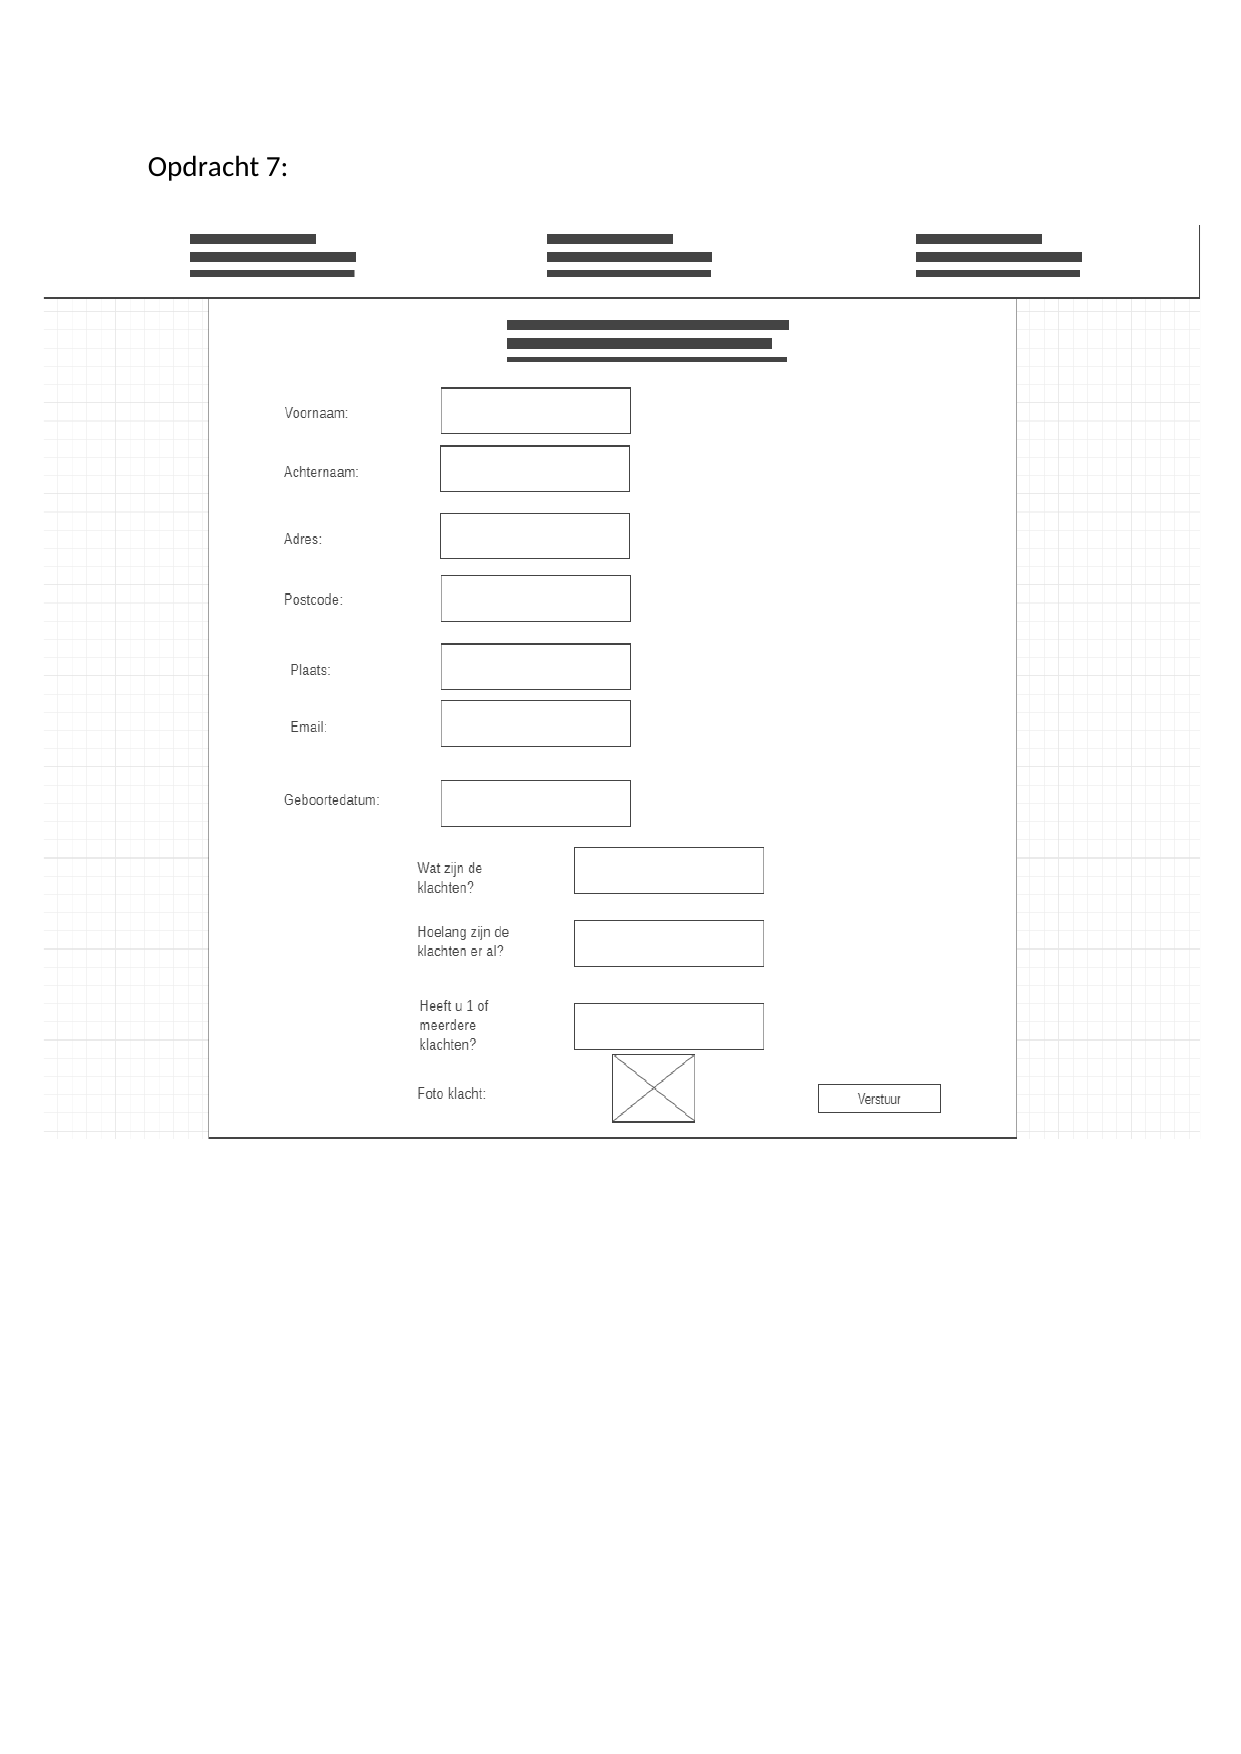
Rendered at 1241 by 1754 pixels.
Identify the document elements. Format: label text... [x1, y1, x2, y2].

text Opdracht 7: [148, 148, 1093, 183]
picture [43, 225, 1200, 1139]
